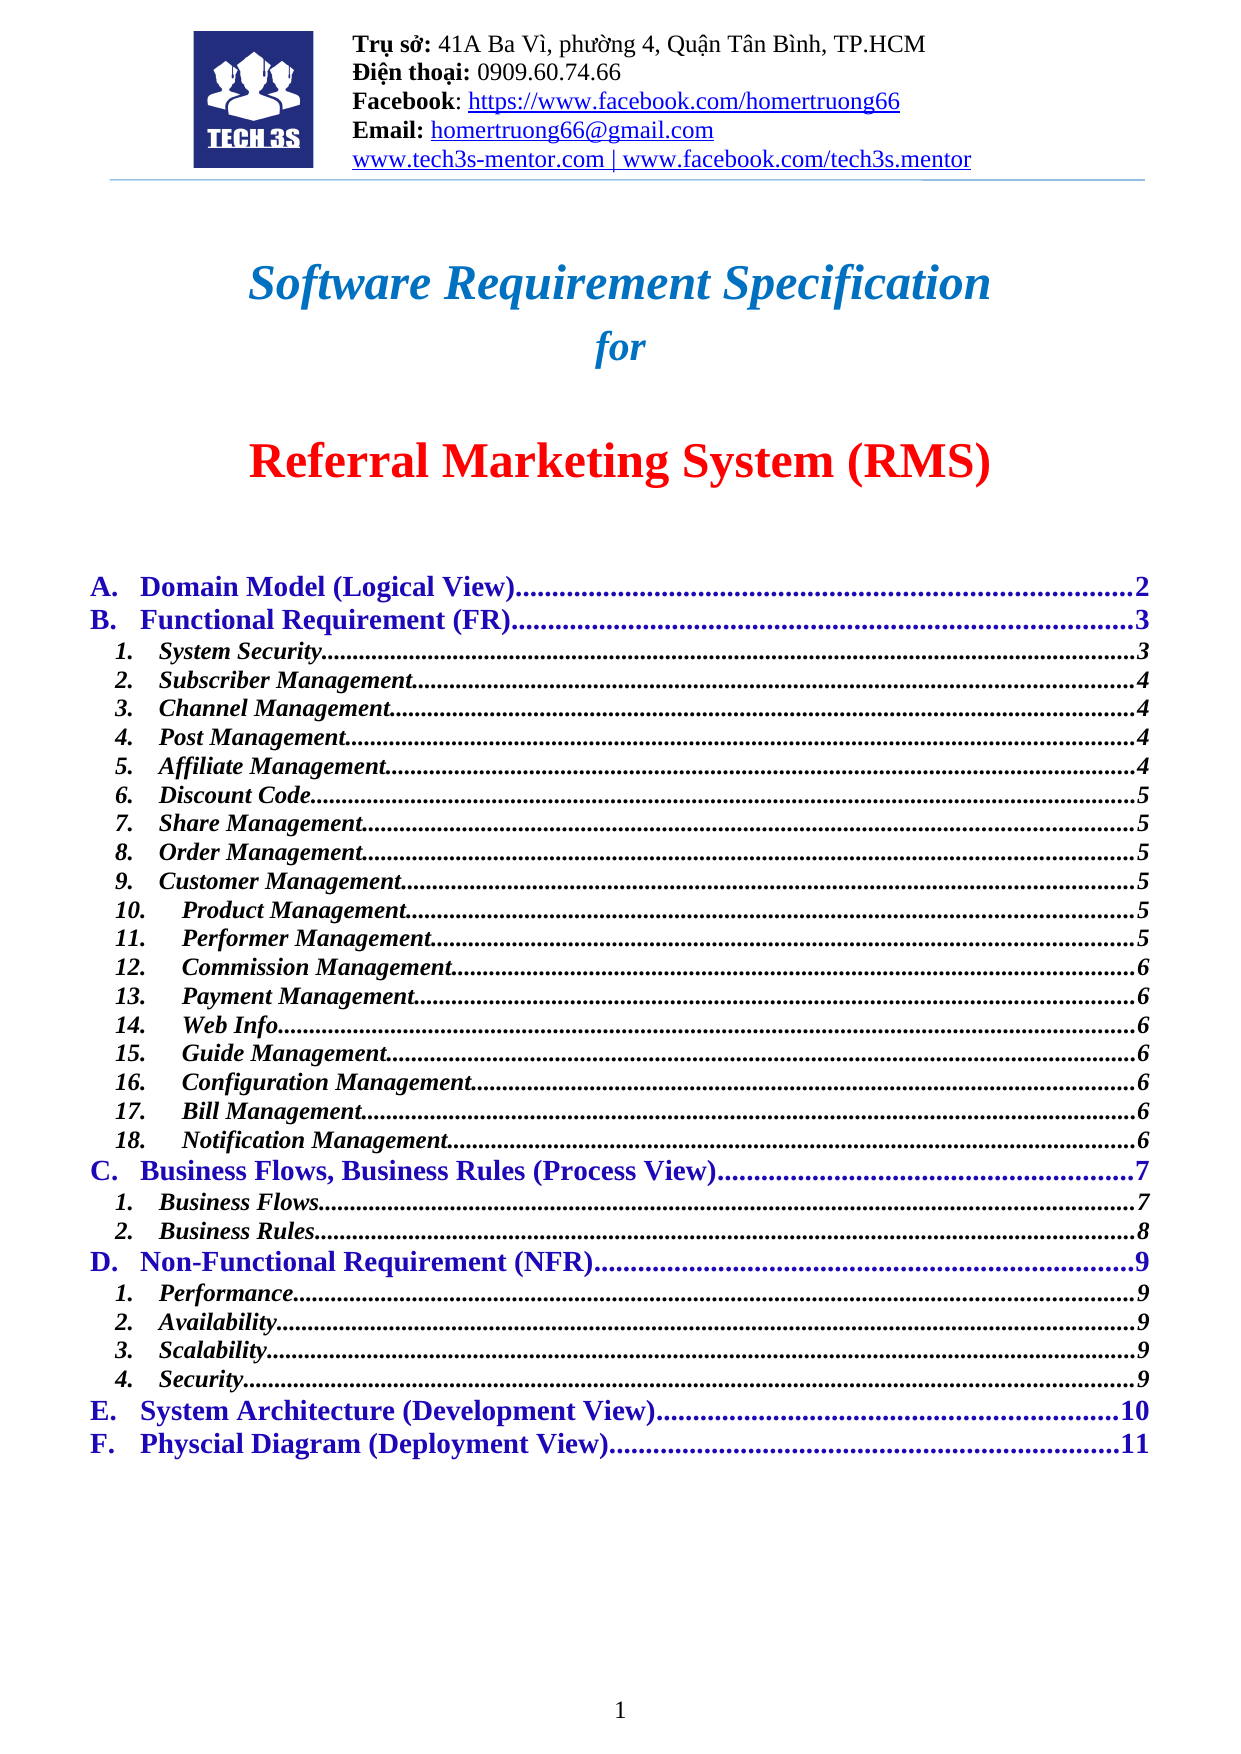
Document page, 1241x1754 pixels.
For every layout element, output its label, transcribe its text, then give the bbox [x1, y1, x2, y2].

text 1. Business Flows 7 [115, 1187, 1150, 1216]
text 1. System Security 3 [115, 636, 1150, 665]
text 7. Share Management 5 [115, 808, 1150, 837]
text 9. Customer Management 5 [115, 866, 1150, 895]
text 11. Performer Management 5 [115, 923, 1150, 952]
text 17. Bill Management 6 [115, 1096, 1150, 1125]
text Software Requirement Specification [90, 253, 1150, 310]
text 13. Payment Management 6 [115, 981, 1150, 1010]
text 8. Order Management 5 [115, 837, 1150, 866]
text A. Domain Model (Logical View) 2 [90, 569, 1150, 602]
text F. Physcial Diagram (Deployment View) 11 [90, 1427, 1150, 1460]
text for [90, 322, 1150, 370]
text 18. Notification Management 6 [115, 1125, 1150, 1153]
text 10. Product Management 5 [115, 895, 1150, 923]
picture [193, 31, 314, 168]
text 4. Security 9 [115, 1364, 1150, 1393]
text 14. Web Info 6 [115, 1010, 1150, 1038]
text 1. Performance 9 [115, 1278, 1150, 1307]
text 5. Affiliate Management 4 [115, 751, 1150, 780]
text 2. Availability 9 [115, 1307, 1150, 1336]
text 2. Subscriber Management 4 [115, 665, 1150, 693]
text B. Functional Requirement (FR) 3 [90, 602, 1150, 636]
text 12. Commission Management 6 [115, 952, 1150, 981]
text 2. Business Rules 8 [115, 1216, 1150, 1244]
text D. Non-Functional Requirement (NFR) 9 [90, 1244, 1150, 1278]
text 6. Discount Code 5 [115, 780, 1150, 808]
text 3. Scalability 9 [115, 1336, 1150, 1364]
text E. System Architecture (Development View) 10 [90, 1393, 1150, 1427]
text 3. Channel Management 4 [115, 693, 1150, 722]
text 16. Configuration Management 6 [115, 1067, 1150, 1096]
text 15. Guide Management 6 [115, 1038, 1150, 1067]
text 4. Post Management 4 [115, 722, 1150, 751]
text Referral Marketing System (RMS) [90, 431, 1150, 488]
text C. Business Flows, Business Rules (Process View) 7 [90, 1153, 1150, 1187]
